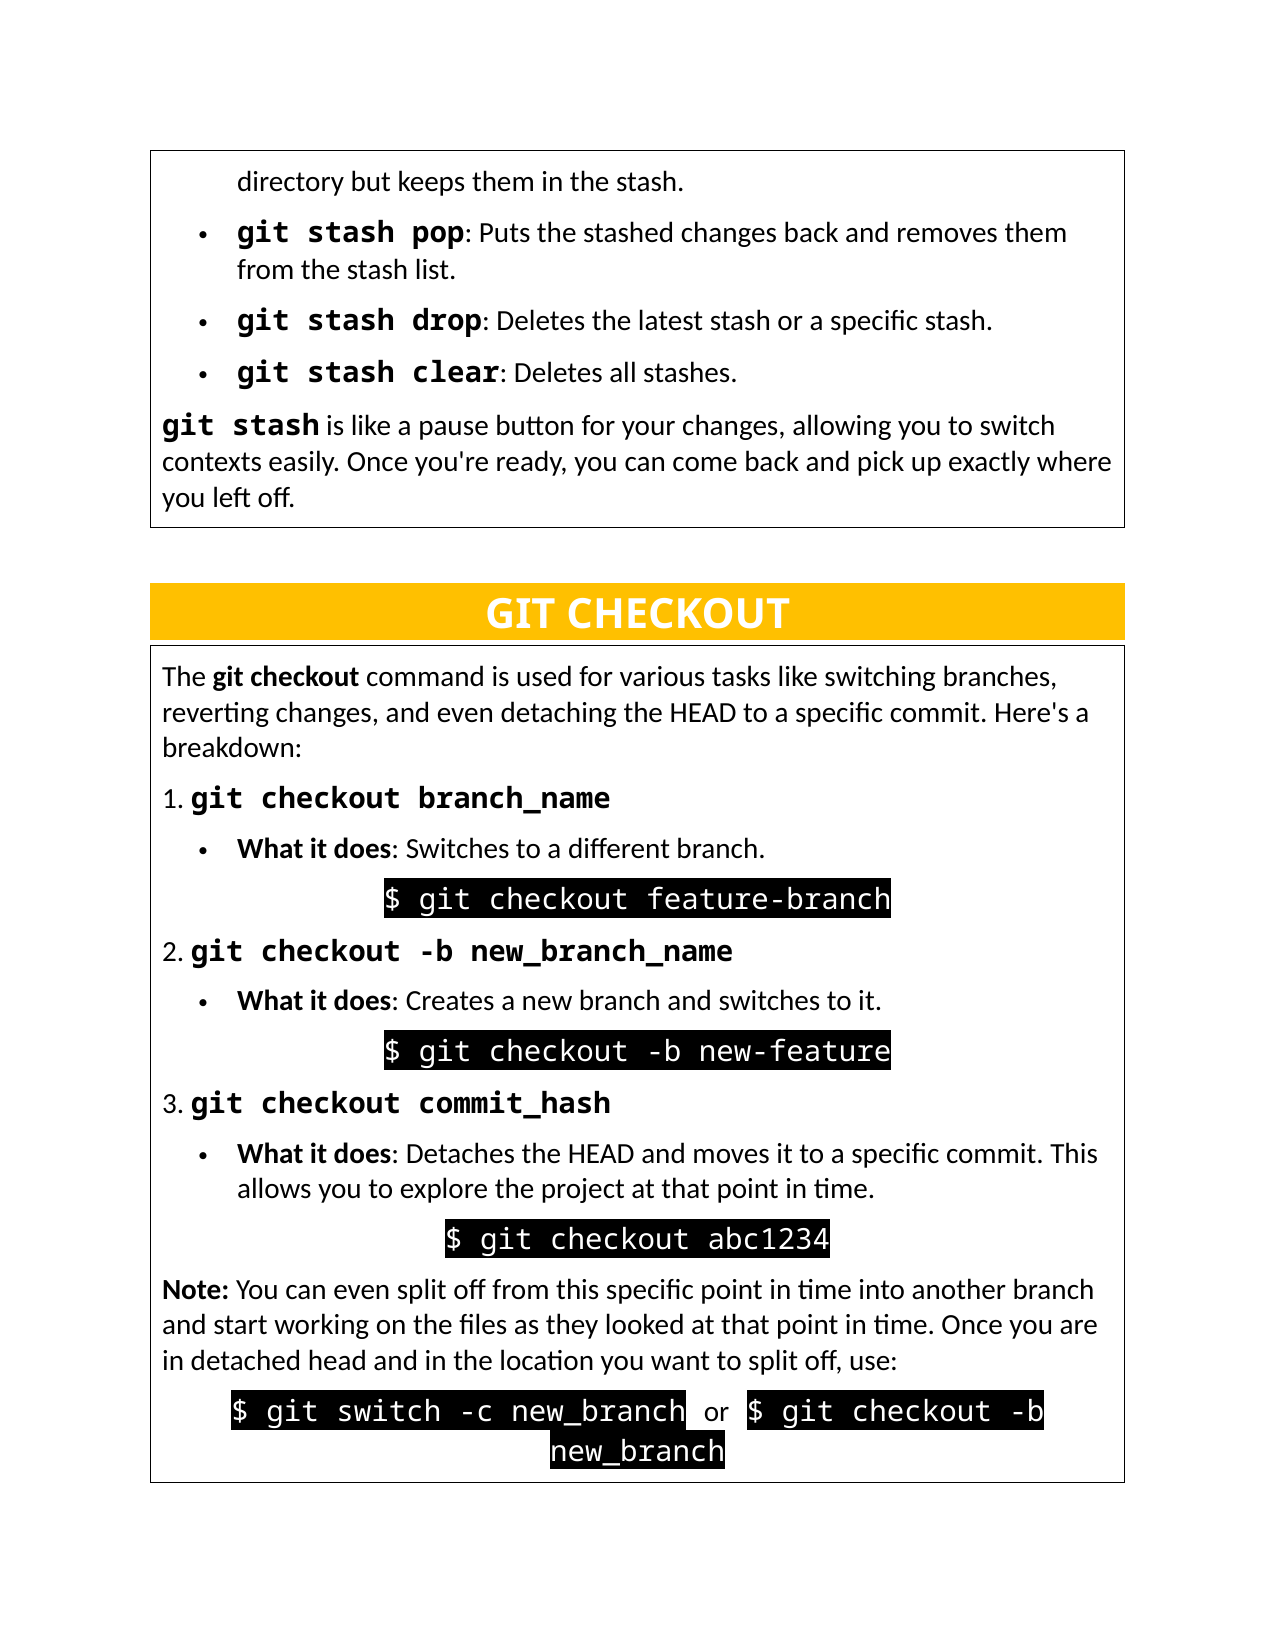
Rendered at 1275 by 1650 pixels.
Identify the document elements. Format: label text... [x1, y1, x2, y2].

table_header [151, 646, 1124, 1482]
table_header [151, 151, 1124, 527]
subtitle GIT CHECKOUT [150, 583, 1125, 640]
